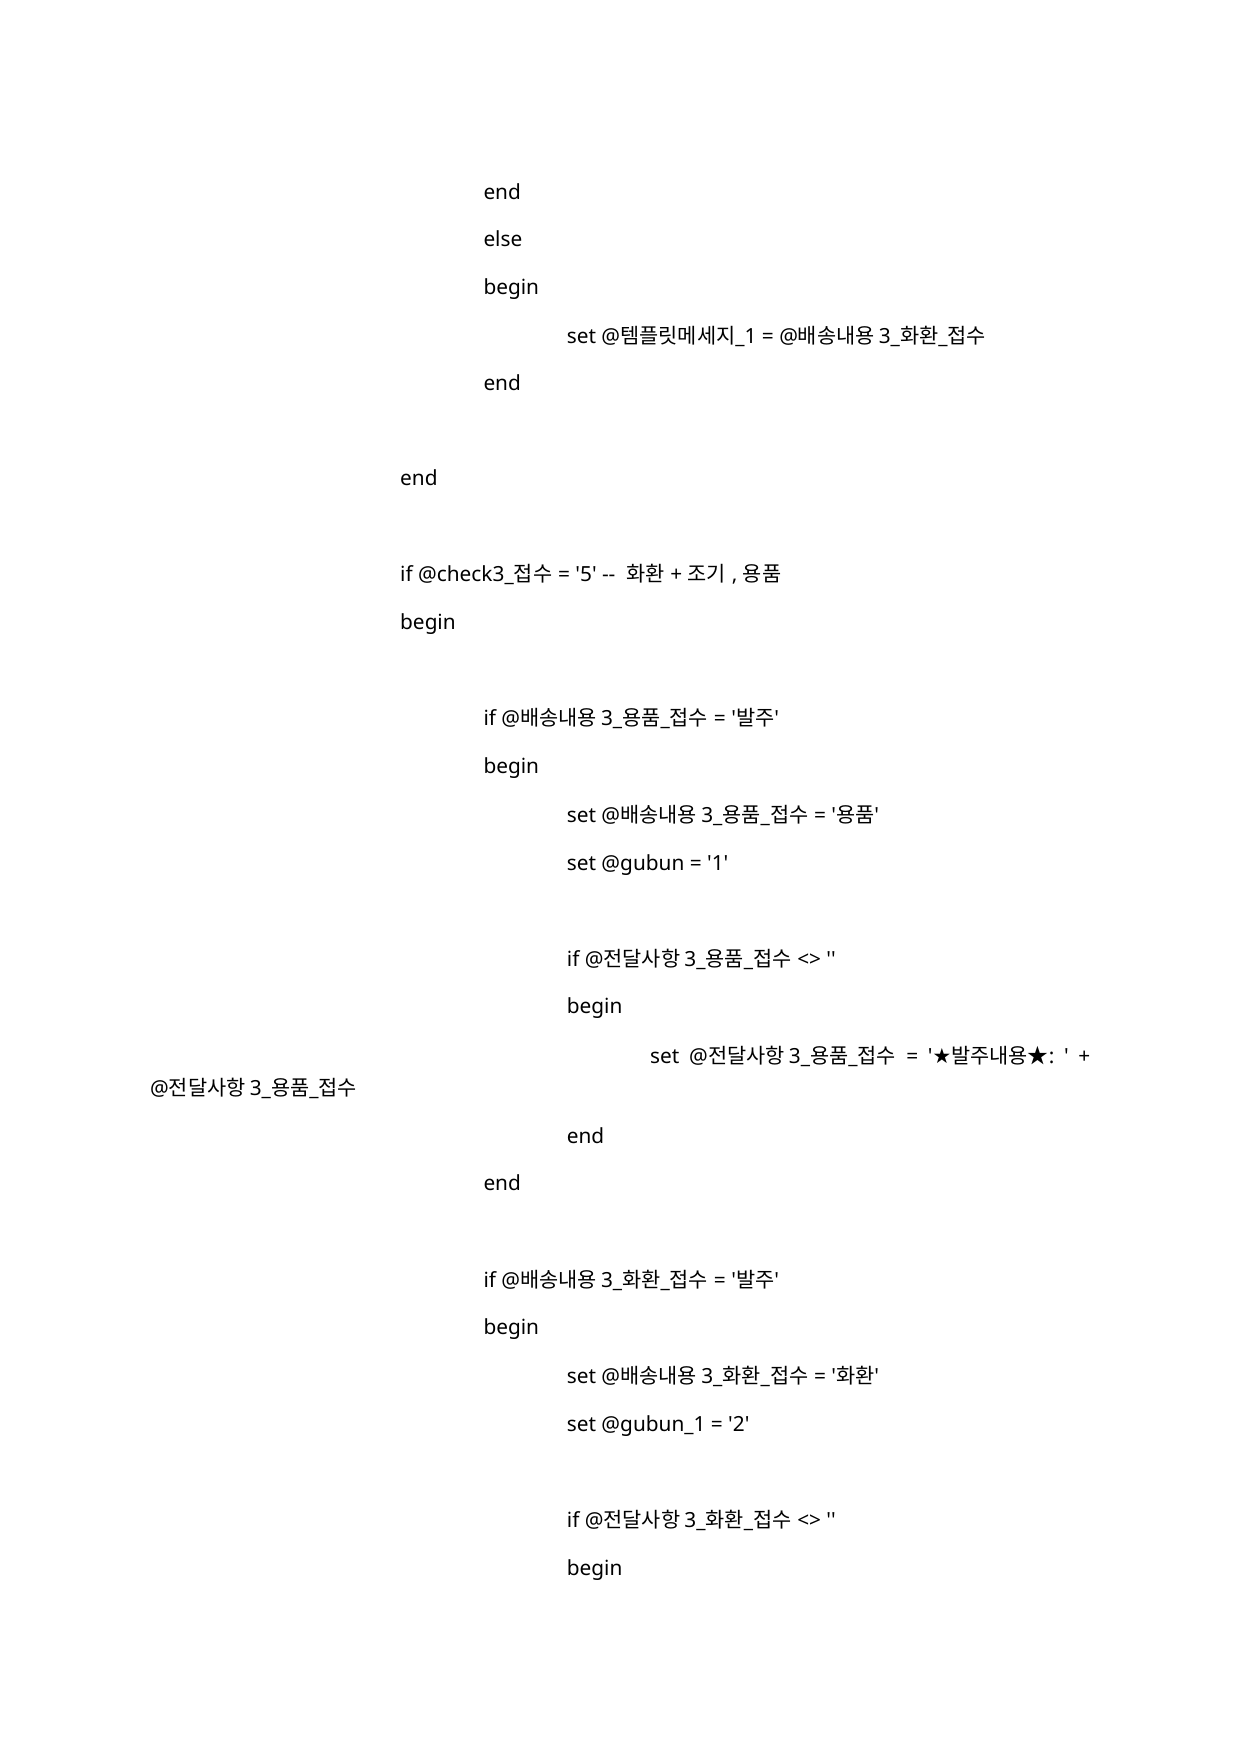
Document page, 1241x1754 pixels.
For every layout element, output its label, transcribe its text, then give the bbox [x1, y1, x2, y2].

text if @배송내용3_용품_접수 = '발주' [150, 702, 1090, 732]
text begin [150, 1553, 1090, 1581]
text set @전달사항3_용품_접수 = '★발주내용★: ' + @전달사항3_용품_접수 [150, 1039, 1090, 1102]
text begin [150, 1312, 1090, 1341]
text set @배송내용3_용품_접수 = '용품' [150, 798, 1090, 828]
text set @gubun = '1' [150, 848, 1090, 876]
text set @템플릿메세지_1 = @배송내용3_화환_접수 [150, 319, 1090, 349]
text begin [150, 272, 1090, 300]
text set @gubun_1 = '2' [150, 1409, 1090, 1437]
text end [150, 463, 1090, 491]
text begin [150, 607, 1090, 635]
text begin [150, 992, 1090, 1020]
text else [150, 224, 1090, 253]
text if @check3_접수 = '5' -- 화환 + 조기 , 용품 [150, 558, 1090, 588]
text if @배송내용3_화환_접수 = '발주' [150, 1263, 1090, 1293]
text if @전달사항3_용품_접수 <> '' [150, 942, 1090, 972]
text begin [150, 751, 1090, 779]
text if @전달사항3_화환_접수 <> '' [150, 1503, 1090, 1534]
text set @배송내용3_화환_접수 = '화환' [150, 1359, 1090, 1390]
text end [150, 1168, 1090, 1197]
text end [150, 1121, 1090, 1149]
text end [150, 368, 1090, 397]
text end [150, 177, 1090, 206]
